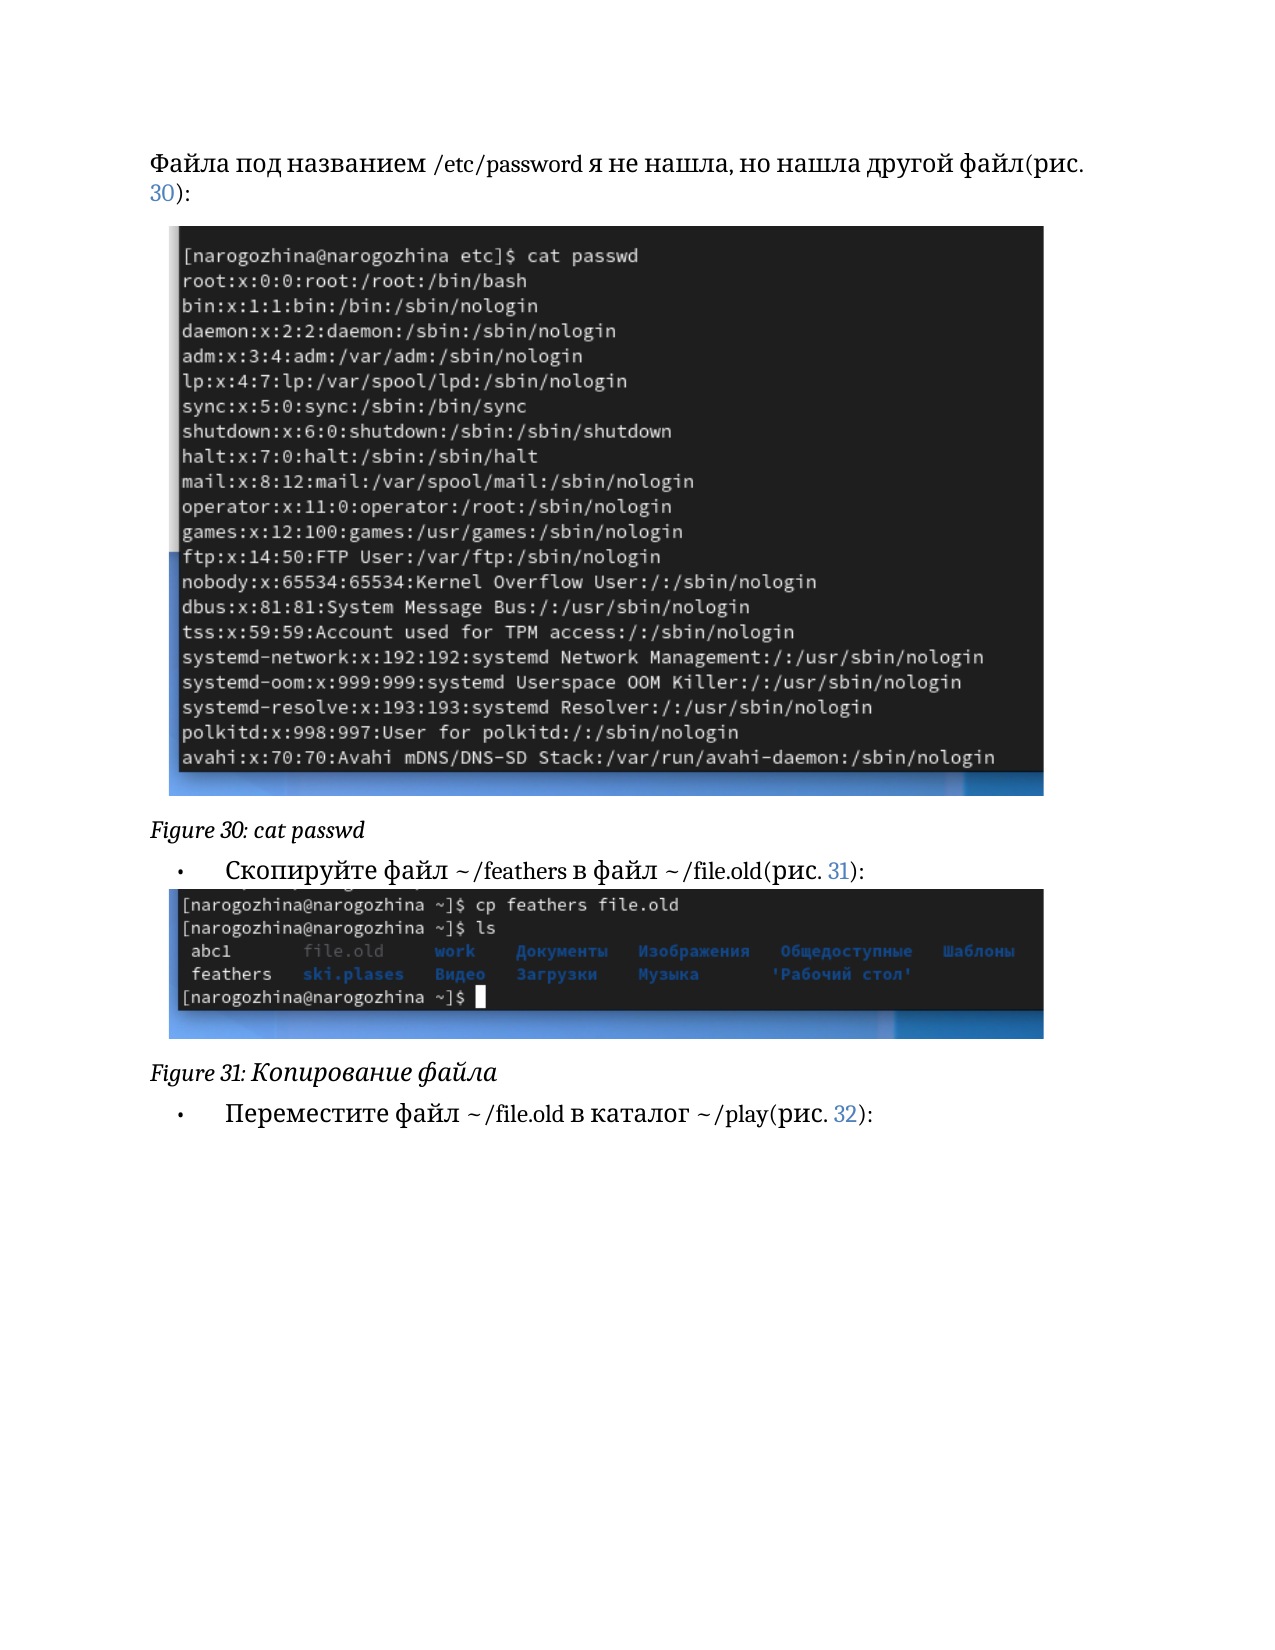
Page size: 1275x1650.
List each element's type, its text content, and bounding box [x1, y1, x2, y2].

picture [168, 226, 1044, 796]
list Скопируйте файл ~/feathers в файл ~/file.old(рис. 31): [175, 857, 1125, 886]
text Figure 30: cat passwd [150, 816, 1125, 845]
text Файла под названием /etc/password я не нашла, но нашла другой файл(рис. 30): [150, 150, 1125, 207]
text Figure 31: Копирование файла [150, 1059, 1125, 1088]
list Переместите файл ~/file.old в каталог ~/play(рис. 32): [175, 1100, 1125, 1129]
picture [168, 889, 1044, 1039]
